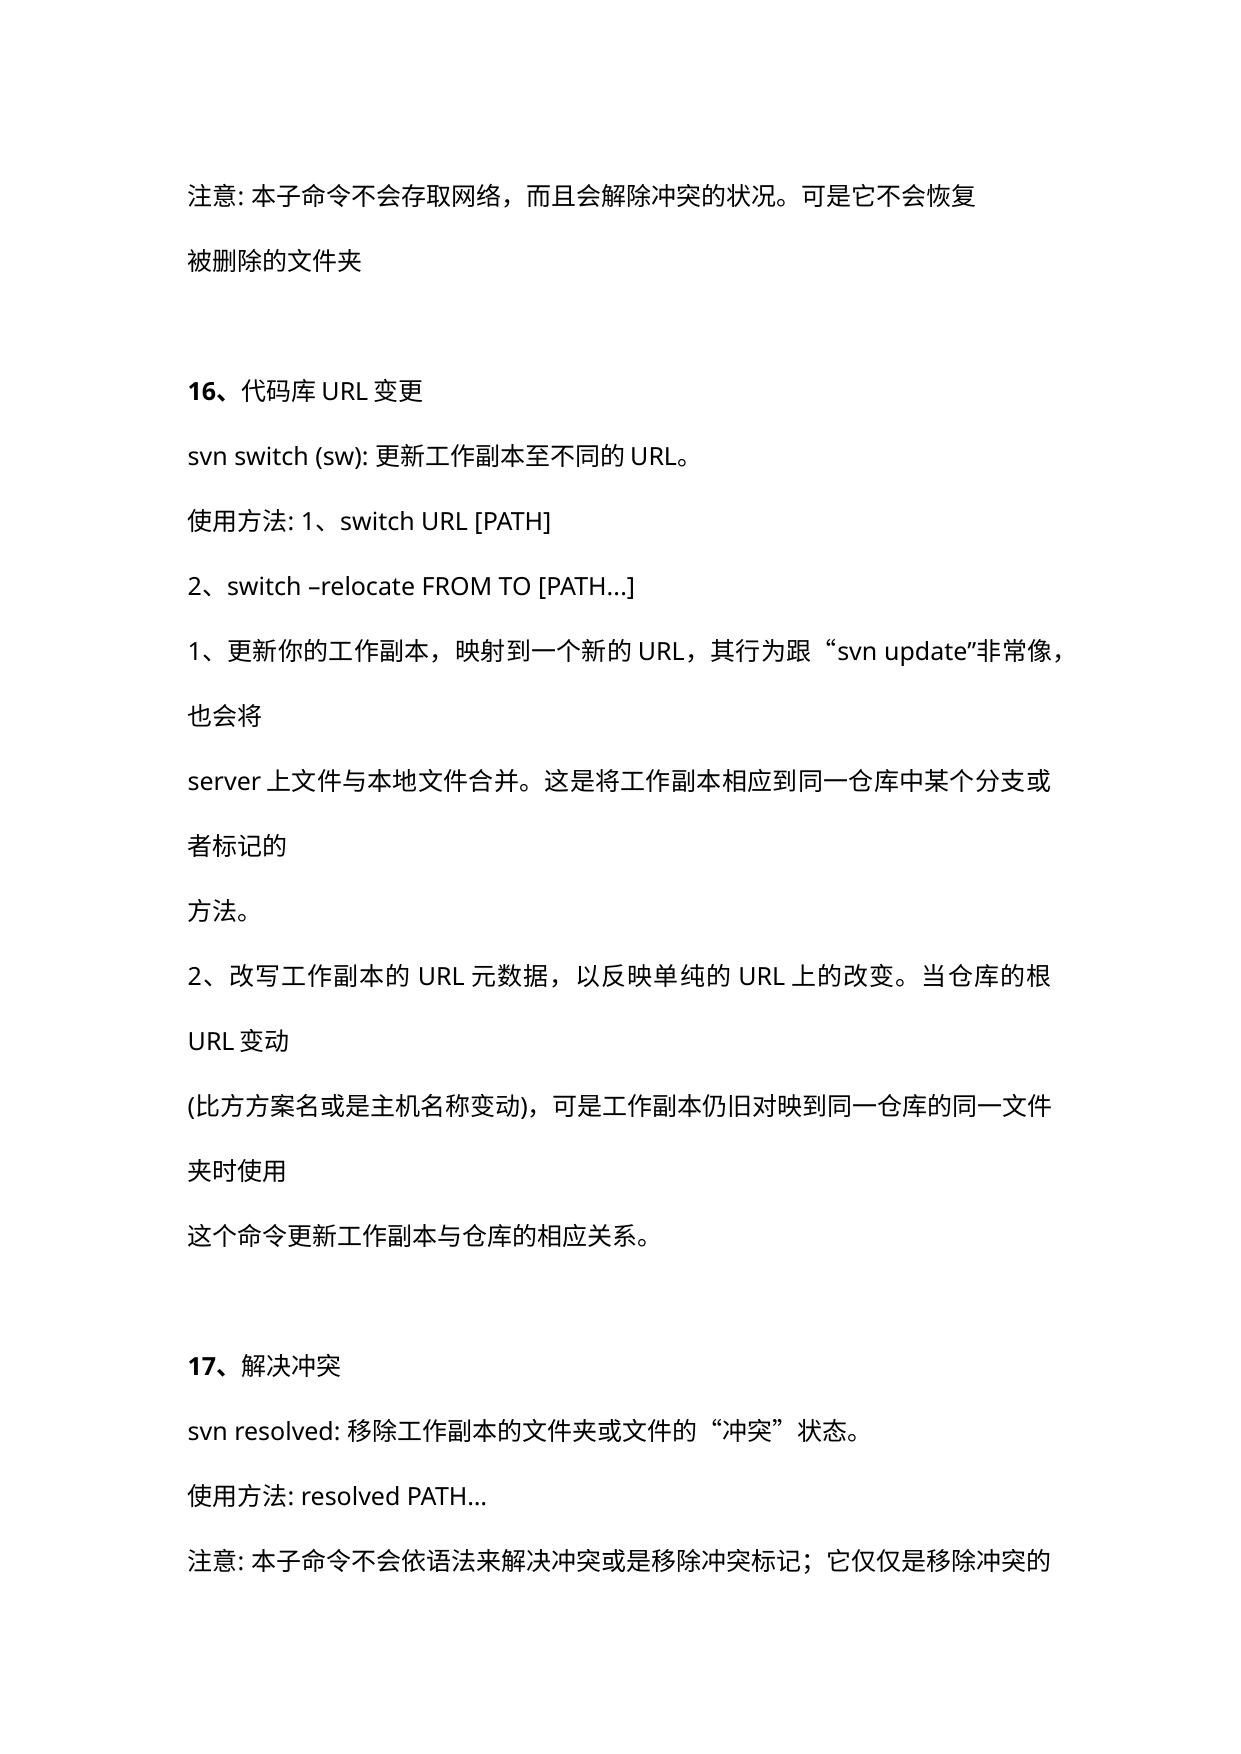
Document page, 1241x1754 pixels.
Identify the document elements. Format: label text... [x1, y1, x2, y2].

text 1、更新你的工作副本，映射到一个新的URL，其行为跟“svn update”非常像，也会将 [187, 617, 1053, 747]
text 方法。 [187, 877, 1053, 942]
text 注意: 本子命令不会依语法来解决冲突或是移除冲突标记；它仅仅是移除冲突的 [187, 1527, 1053, 1592]
text 被删除的文件夹 [187, 227, 1053, 292]
text 注意: 本子命令不会存取网络，而且会解除冲突的状况。可是它不会恢复 [187, 162, 1053, 227]
text 17、解决冲突 [187, 1332, 1053, 1397]
text 使用方法: resolved PATH… [187, 1462, 1053, 1527]
text 16、代码库URL变更 [187, 357, 1053, 422]
text svn resolved: 移除工作副本的文件夹或文件的“冲突”状态。 [187, 1397, 1053, 1462]
text 这个命令更新工作副本与仓库的相应关系。 [187, 1202, 1053, 1267]
text 2、改写工作副本的URL元数据，以反映单纯的URL上的改变。当仓库的根URL变动 [187, 942, 1053, 1072]
text 2、switch –relocate FROM TO [PATH...] [187, 552, 1053, 617]
text (比方方案名或是主机名称变动)，可是工作副本仍旧对映到同一仓库的同一文件夹时使用 [187, 1072, 1053, 1202]
text svn switch (sw): 更新工作副本至不同的URL。 [187, 422, 1053, 487]
text server上文件与本地文件合并。这是将工作副本相应到同一仓库中某个分支或者标记的 [187, 747, 1053, 877]
text 使用方法: 1、switch URL [PATH] [187, 487, 1053, 552]
